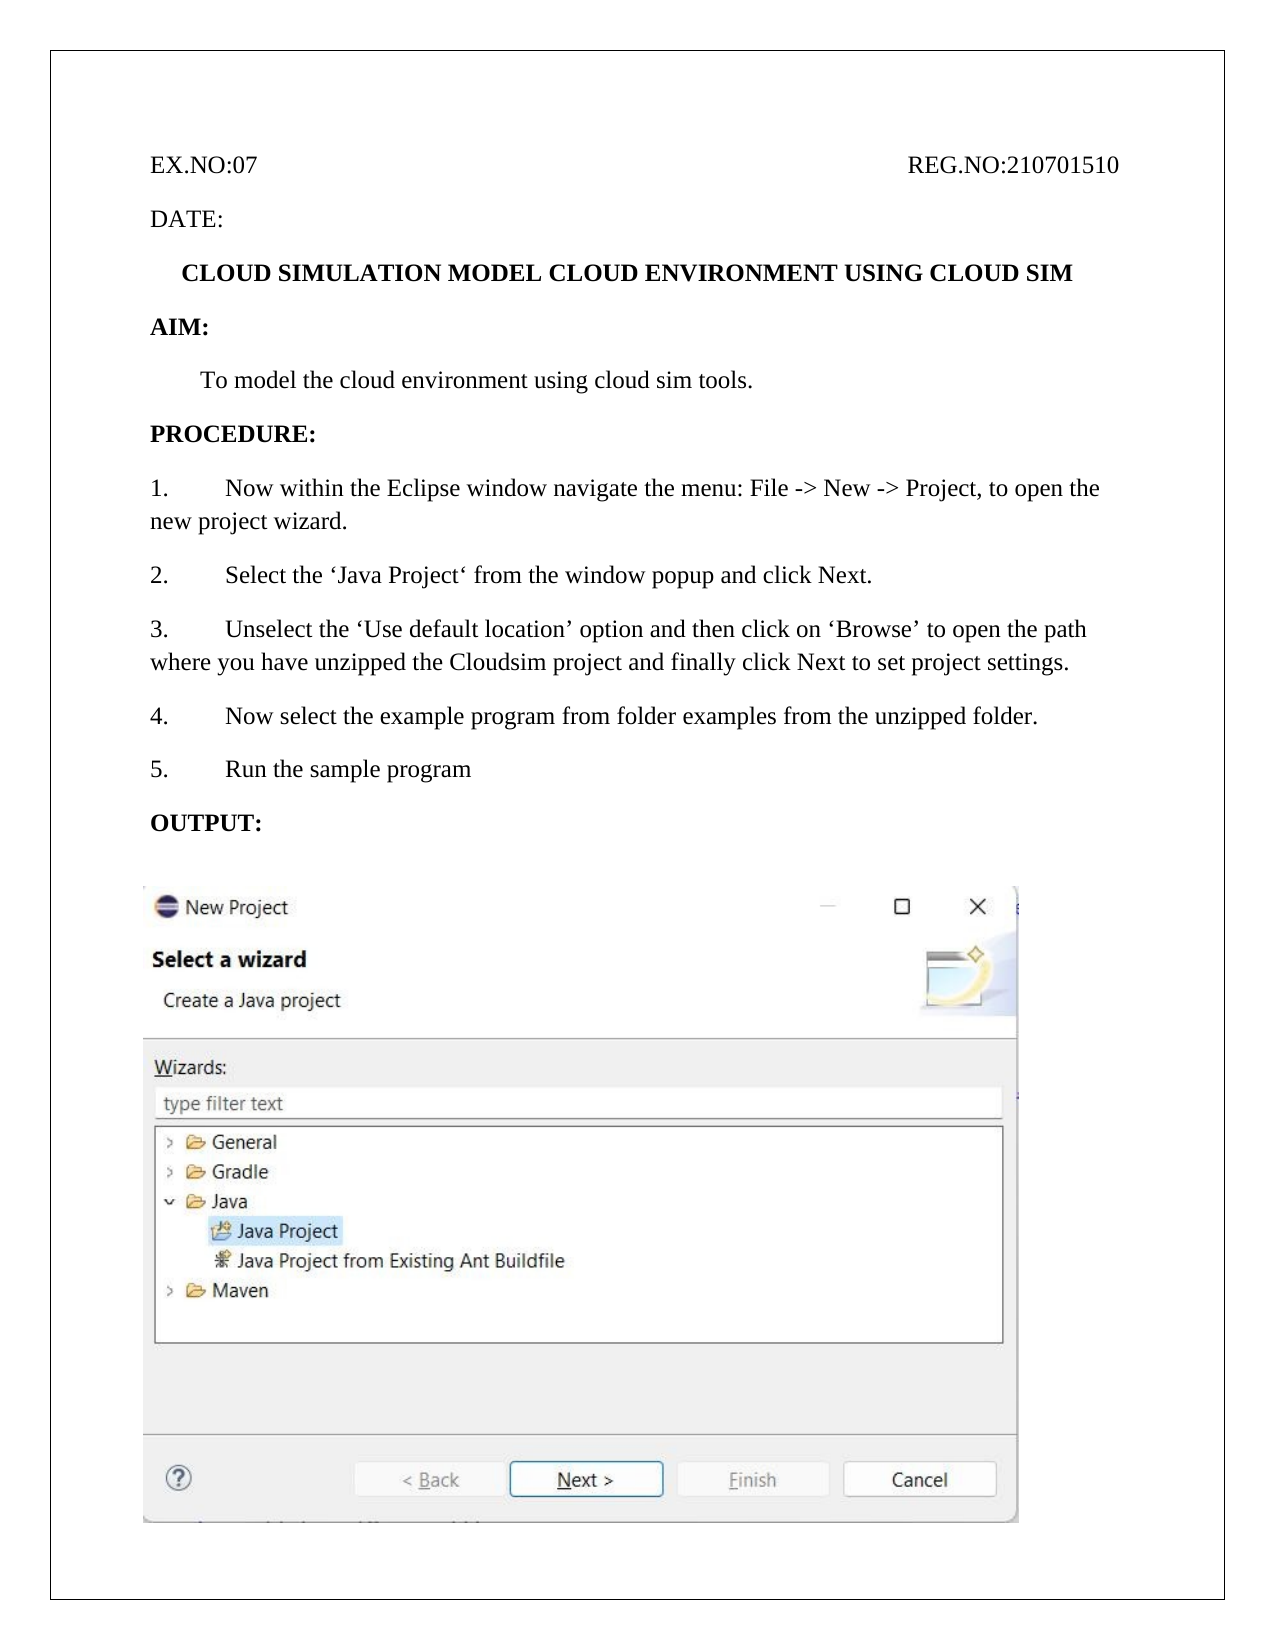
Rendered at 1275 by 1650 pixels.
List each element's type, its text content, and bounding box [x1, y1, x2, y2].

text 5. Run the sample program [150, 754, 1125, 783]
text OUTPUT: [150, 808, 1125, 837]
text CLOUD SIMULATION MODEL CLOUD ENVIRONMENT USING CLOUD SIM [150, 258, 1125, 286]
picture [143, 886, 1019, 1523]
text PROCEDURE: [150, 419, 1125, 448]
text 2. Select the ‘Java Project‘ from the window popup and click Next. [150, 560, 1125, 589]
text AIM: [150, 312, 1125, 340]
text 4. Now select the example program from folder examples from the unzipped folder. [150, 701, 1125, 729]
text To model the cloud environment using cloud sim tools. [150, 365, 1125, 394]
text EX.NO:07 REG.NO:210701510 [150, 150, 1125, 179]
text 3. Unselect the ‘Use default location’ option and then click on ‘Browse’ to open the path where you have unzipped the Cloudsim project and finally click Next to set project settings. [150, 614, 1125, 676]
text 1. Now within the Eclipse window navigate the menu: File -> New -> Project, to open the new project wizard. [150, 473, 1125, 535]
text DATE: [150, 204, 1125, 233]
